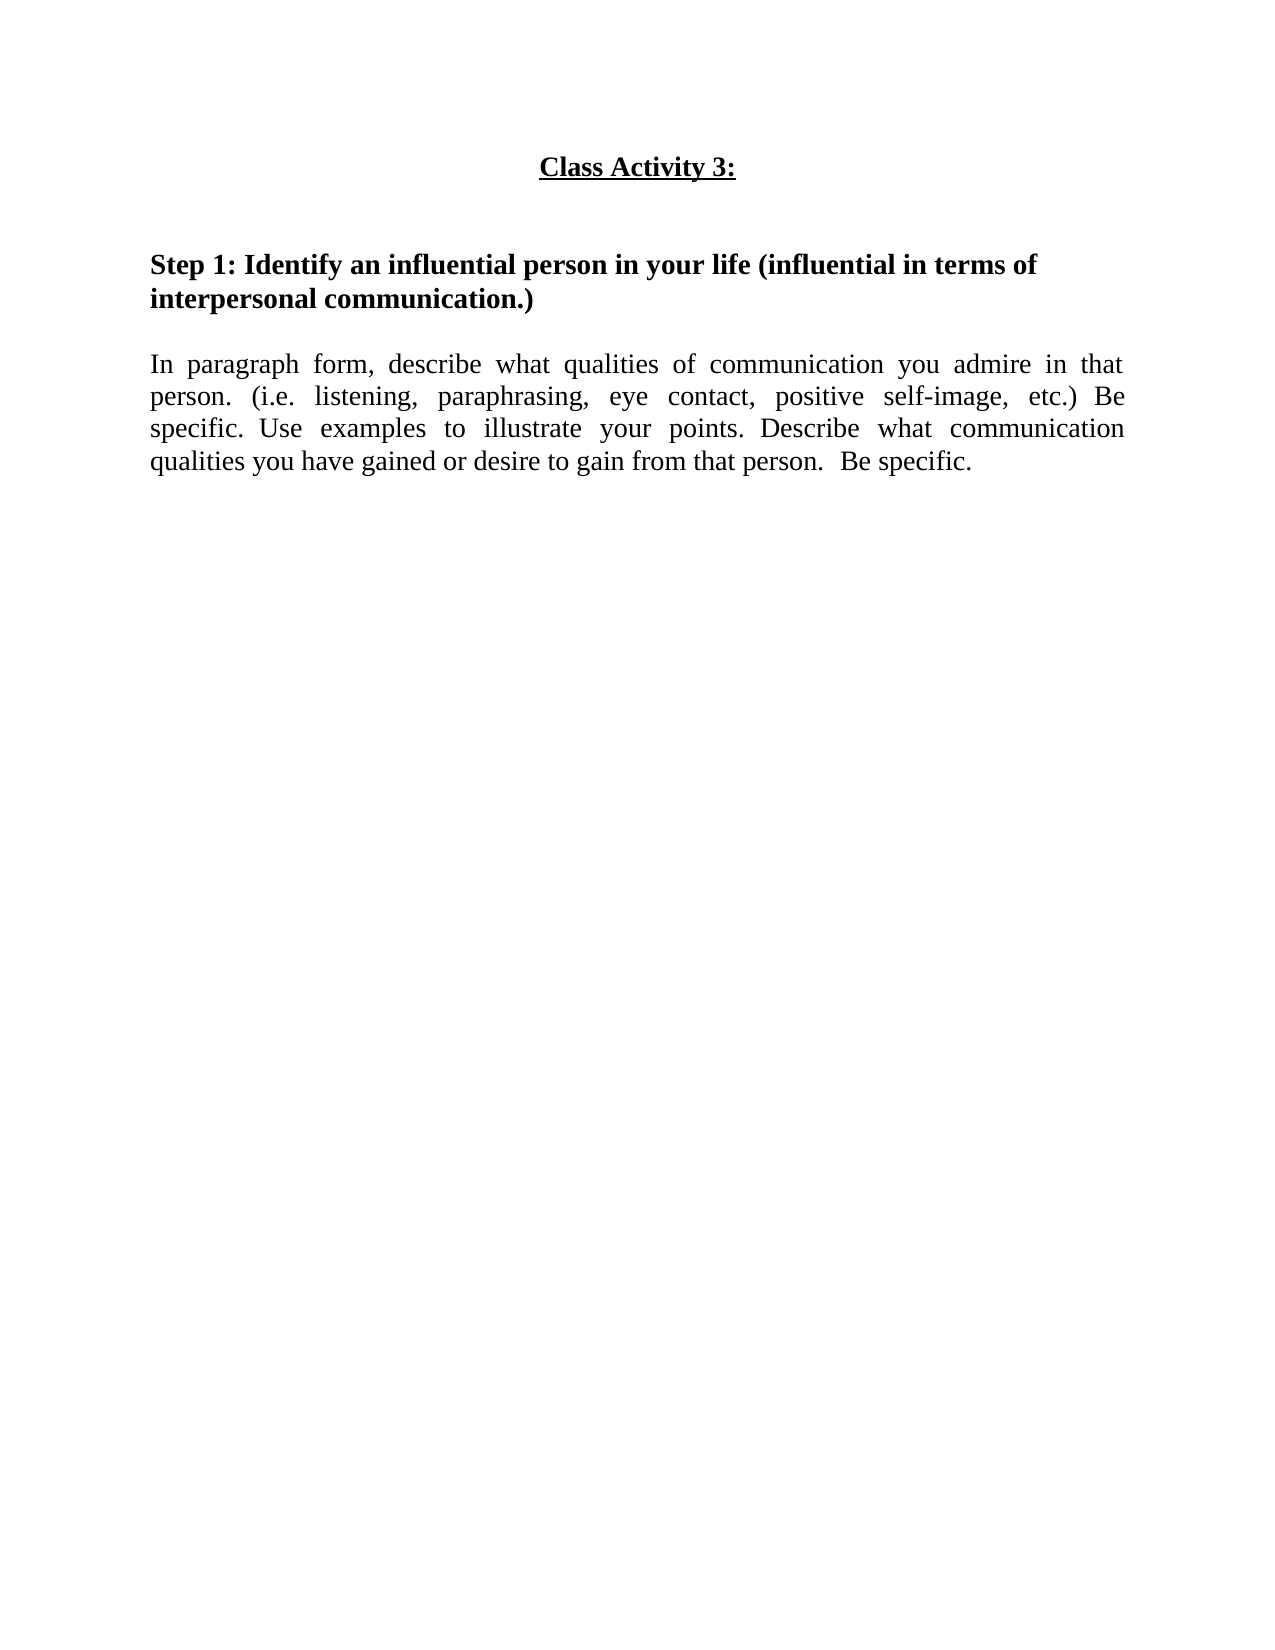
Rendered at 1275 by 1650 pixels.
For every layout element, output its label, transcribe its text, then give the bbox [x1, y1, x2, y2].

text Step 1: Identify an influential person in your life (influential in terms of interpersonal communication.) [150, 247, 1125, 314]
text In paragraph form, describe what qualities of communication you admire in that person. (i.e. listening, paraphrasing, eye contact, positive self-image, etc.) Be specific. Use examples to illustrate your points. Describe what communication qualities you have gained or desire to gain from that person. Be specific. [150, 347, 1125, 476]
text Class Activity 3: [150, 150, 1125, 182]
